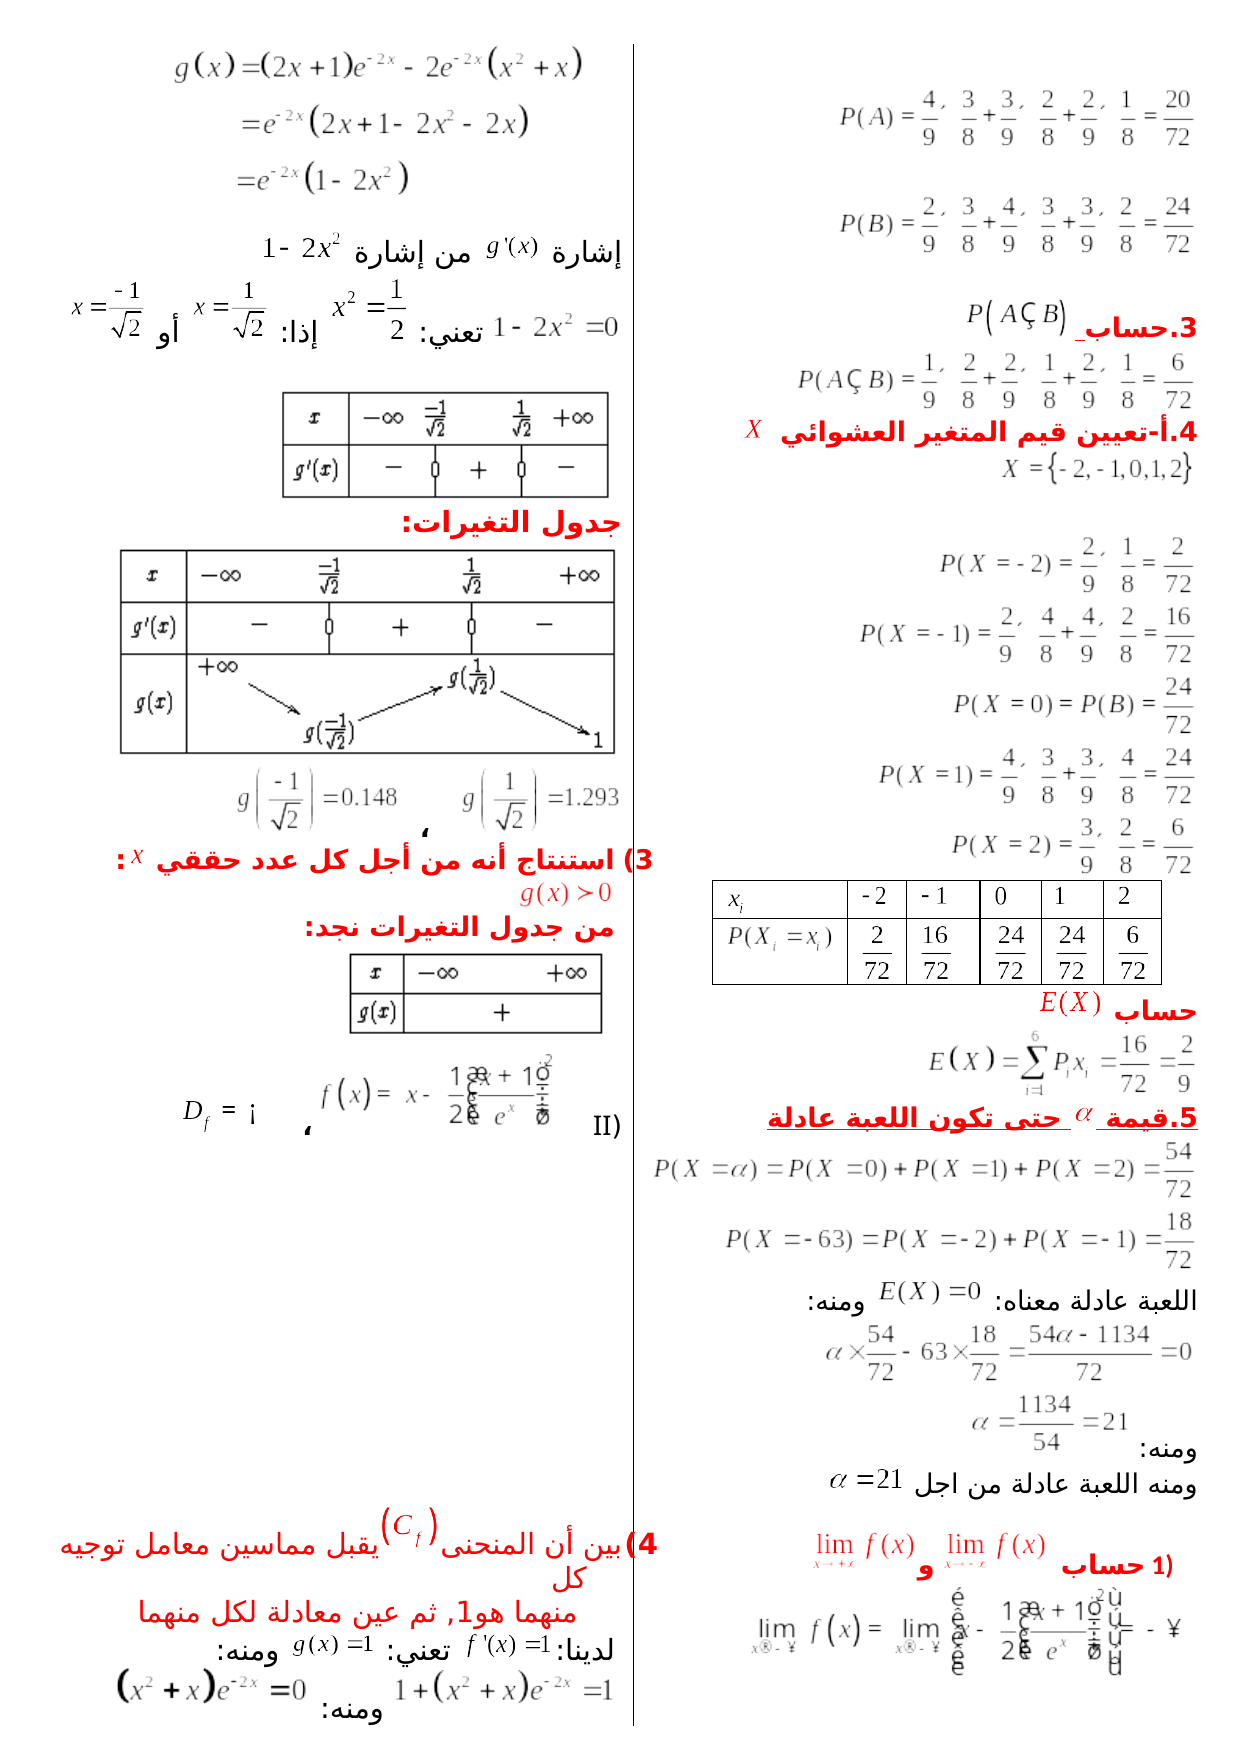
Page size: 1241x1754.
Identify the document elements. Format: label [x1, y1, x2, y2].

picture [270, 386, 623, 506]
table_cell [44, 1500, 633, 1726]
picture [111, 539, 623, 762]
picture [339, 943, 615, 1048]
table_cell [634, 1500, 1209, 1726]
table_header [44, 44, 633, 1500]
table_header [634, 44, 1209, 1500]
